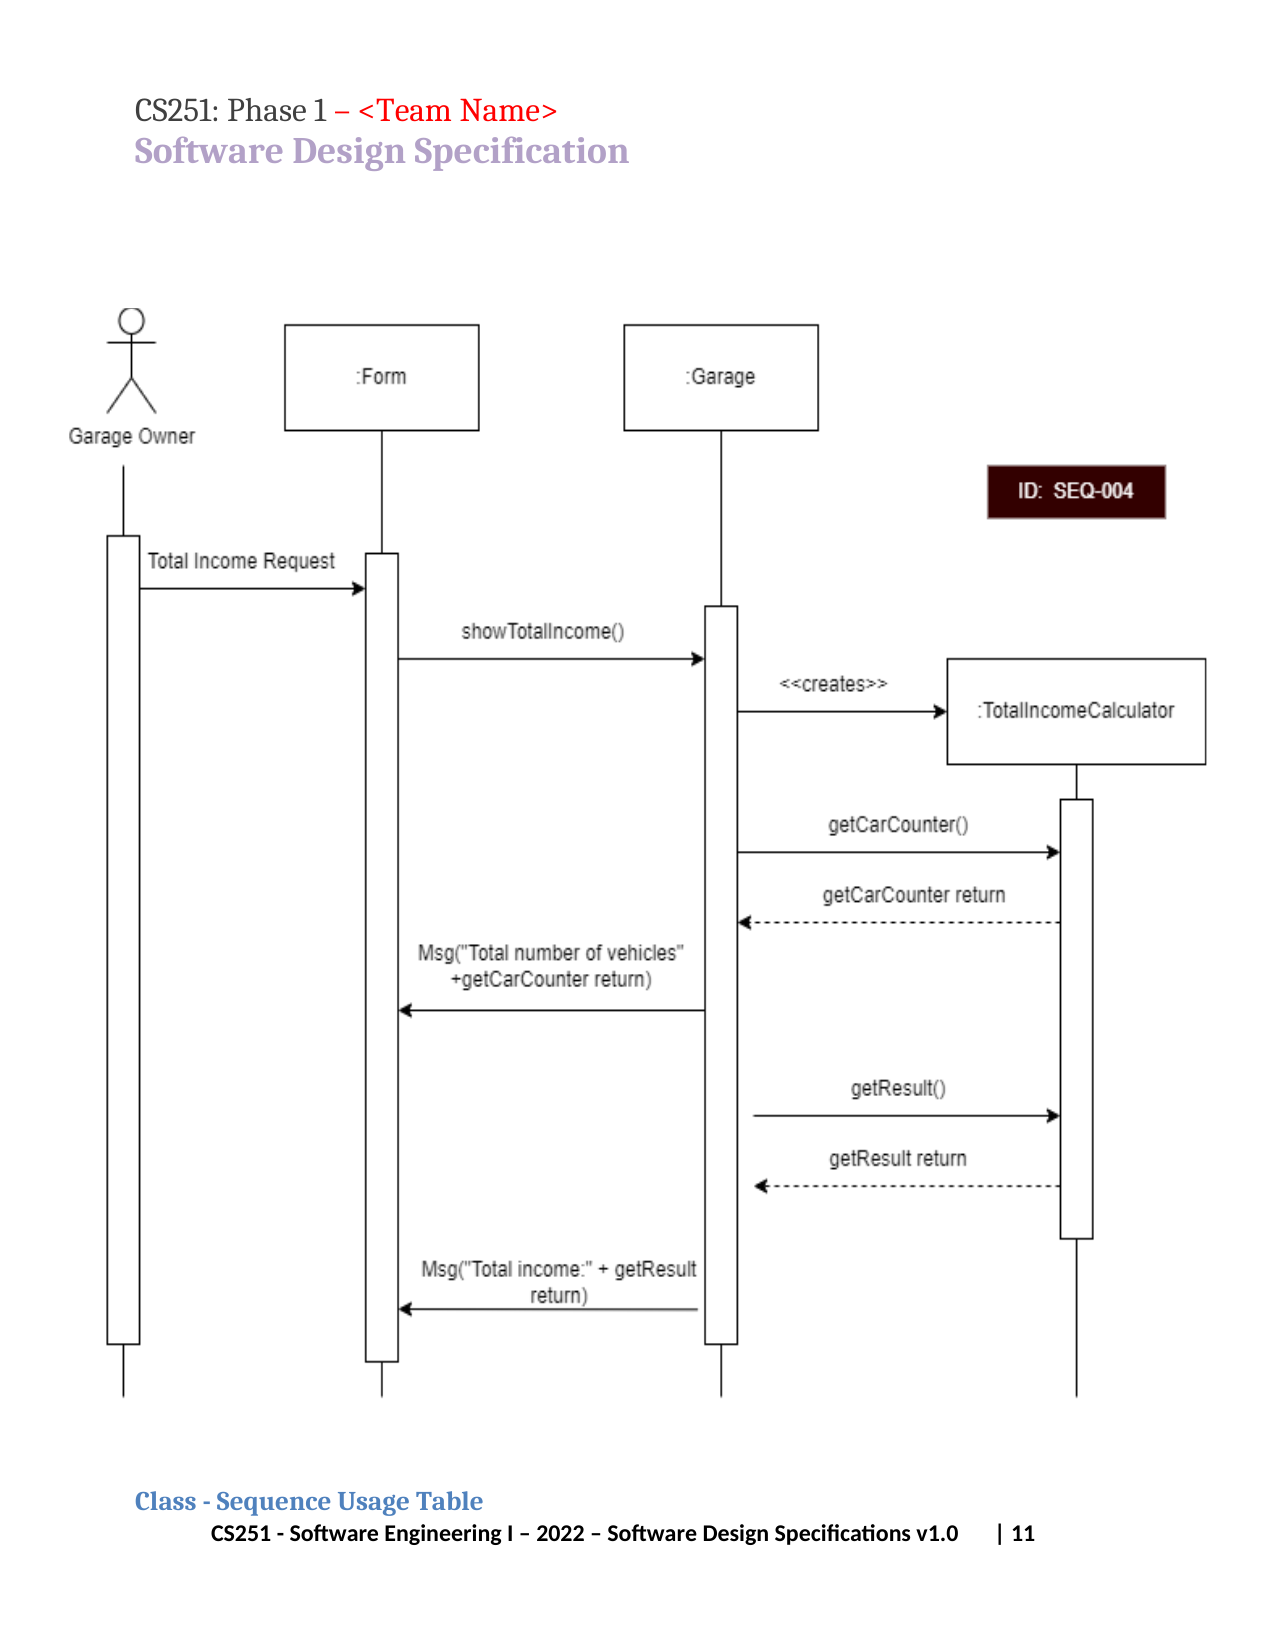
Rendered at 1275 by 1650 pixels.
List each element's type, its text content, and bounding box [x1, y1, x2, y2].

subtitle Class - Sequence Usage Table [135, 1486, 1140, 1517]
picture [68, 308, 1207, 1400]
